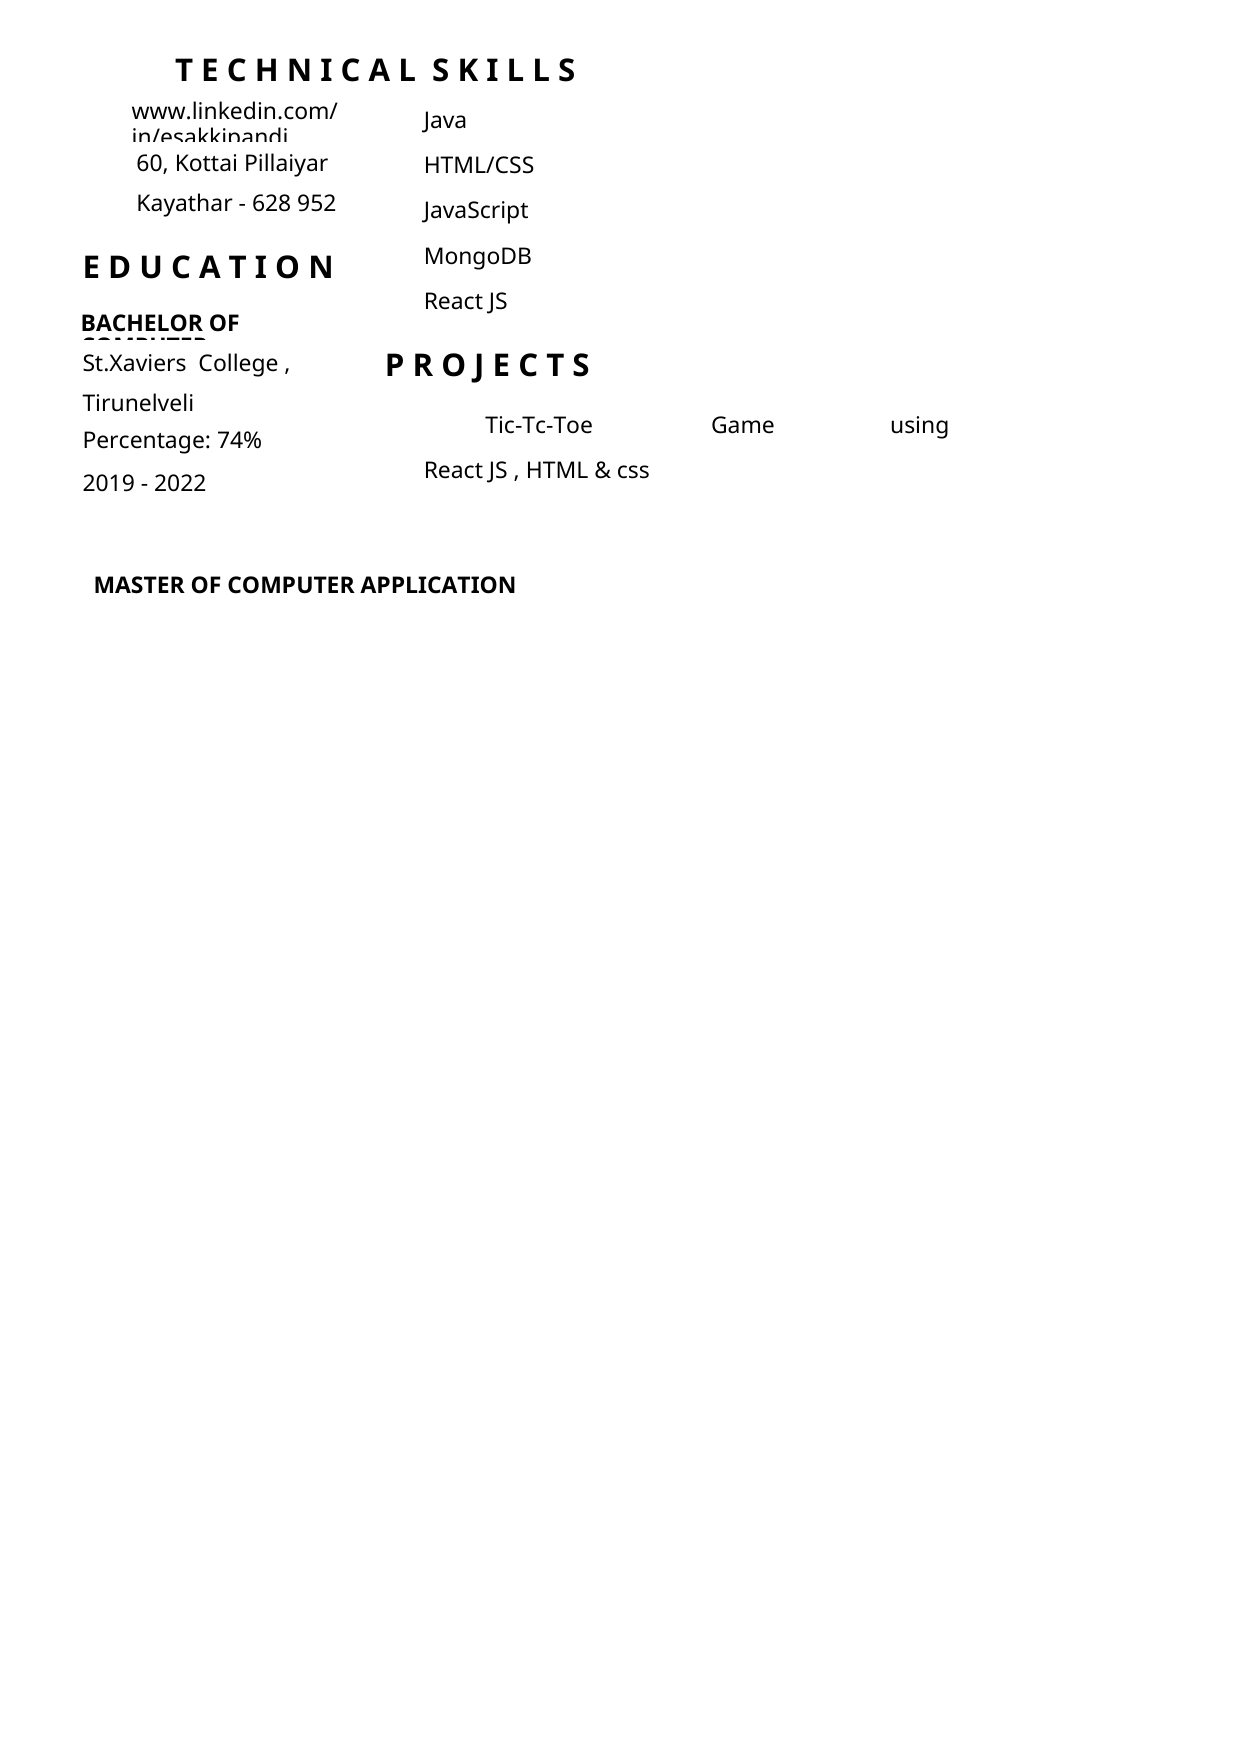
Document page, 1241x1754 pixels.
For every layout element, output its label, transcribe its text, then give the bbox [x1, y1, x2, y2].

table_cell JavaScript [342, 188, 876, 234]
table_cell Tirunelveli [74, 378, 342, 421]
table_cell 2019 - 2022 [74, 455, 342, 496]
table_cell React JS [342, 284, 876, 340]
table_cell 60, Kottai Pillaiyar Kovil Street [74, 142, 342, 177]
table_header using [876, 98, 1144, 496]
table_header Java [342, 98, 876, 142]
table_cell Tic-Tc-Toe [342, 396, 609, 454]
table_cell MongoDB [342, 234, 876, 284]
table_cell P R O J E C T S [342, 340, 876, 396]
table_header www.linkedin.com/in/esakkipandi [74, 98, 342, 142]
text MASTER OF COMPUTER APPLICATION [93, 573, 653, 598]
table_cell React JS , HTML & css [342, 455, 876, 496]
table_cell BACHELOR OF COMPUTER APPLICATION [74, 284, 342, 340]
table_cell Game [609, 396, 876, 454]
table_cell Kayathar - 628 952 [74, 178, 342, 234]
table_cell Percentage: 74% [74, 421, 342, 454]
table_cell HTML/CSS [342, 142, 876, 188]
table_cell E D U C A T I O N [74, 234, 342, 284]
table_cell St.Xaviers College , PalayamKottai, [74, 340, 342, 377]
text T E C H N I C A L S K I L L S [175, 54, 1151, 89]
